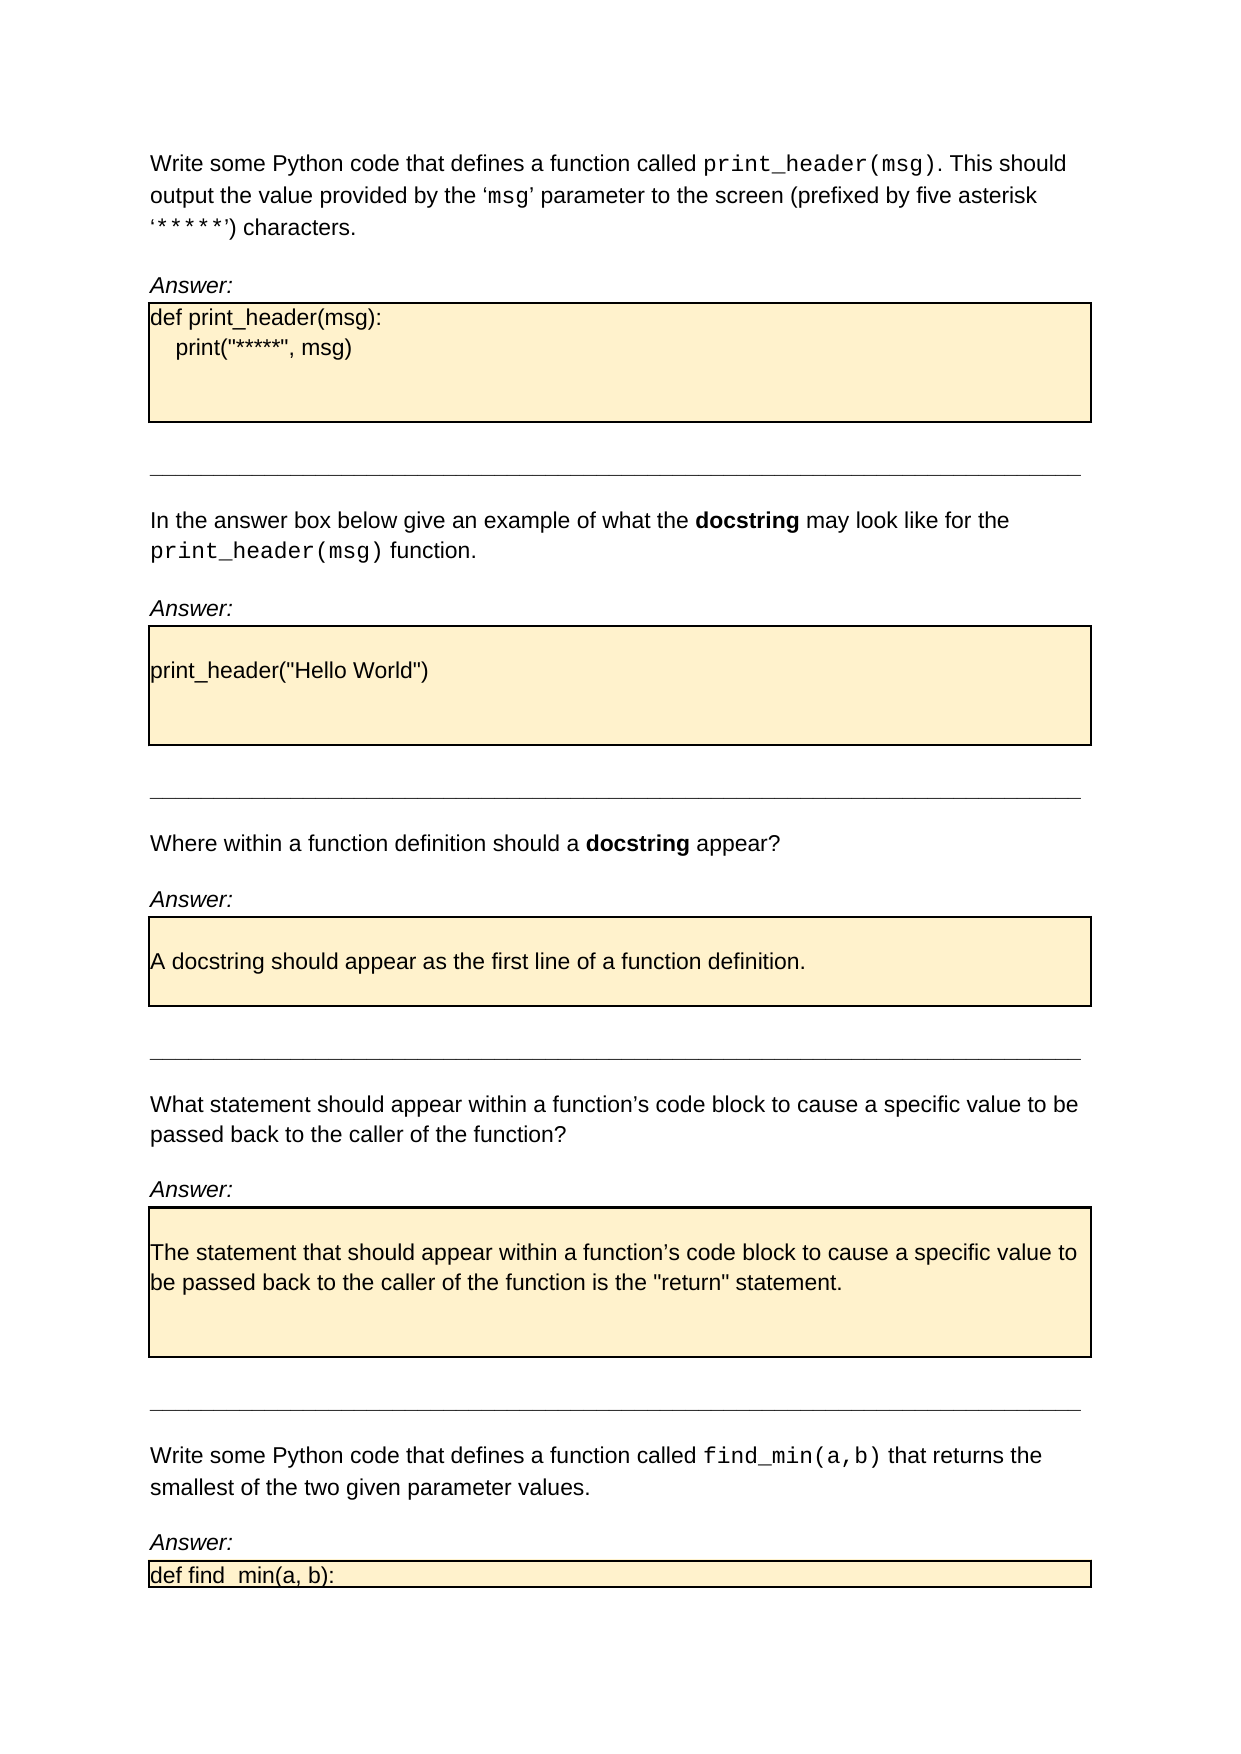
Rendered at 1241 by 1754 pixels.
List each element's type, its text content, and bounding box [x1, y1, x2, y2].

text Write some Python code that defines a function called find_min(a,b) that returns the smallest of the two given parameter values. [150, 1442, 1090, 1500]
text Where within a function definition should a docstring appear? [150, 830, 1090, 857]
text print("*****", msg) [150, 332, 1090, 361]
text Answer: [150, 1529, 1090, 1556]
text _________________________________________________________________________ [150, 452, 1090, 478]
text What statement should appear within a function’s code block to cause a specific value to be passed back to the caller of the function? [150, 1091, 1090, 1147]
text Answer: [150, 886, 1090, 912]
text def find_min(a, b): [150, 1562, 1090, 1586]
text print_header("Hello World") [150, 655, 1090, 684]
text _________________________________________________________________________ [150, 1387, 1090, 1413]
text The statement that should appear within a function’s code block to cause a specific value to be passed back to the caller of the function is the "return" statement. [150, 1237, 1090, 1295]
text def print_header(msg): [150, 304, 1090, 331]
text In the answer box below give an example of what the docstring may look like for the print_header(msg) function. [150, 507, 1090, 566]
text _________________________________________________________________________ [150, 1036, 1090, 1062]
text Answer: [150, 272, 1090, 298]
text _________________________________________________________________________ [150, 775, 1090, 802]
text Write some Python code that defines a function called print_header(msg). This should output the value provided by the ‘msg’ parameter to the screen (prefixed by five asterisk ‘*****’) characters. [150, 150, 1090, 243]
text Answer: [150, 1176, 1090, 1203]
text A docstring should appear as the first line of a function definition. [150, 946, 1090, 974]
text Answer: [150, 595, 1090, 621]
